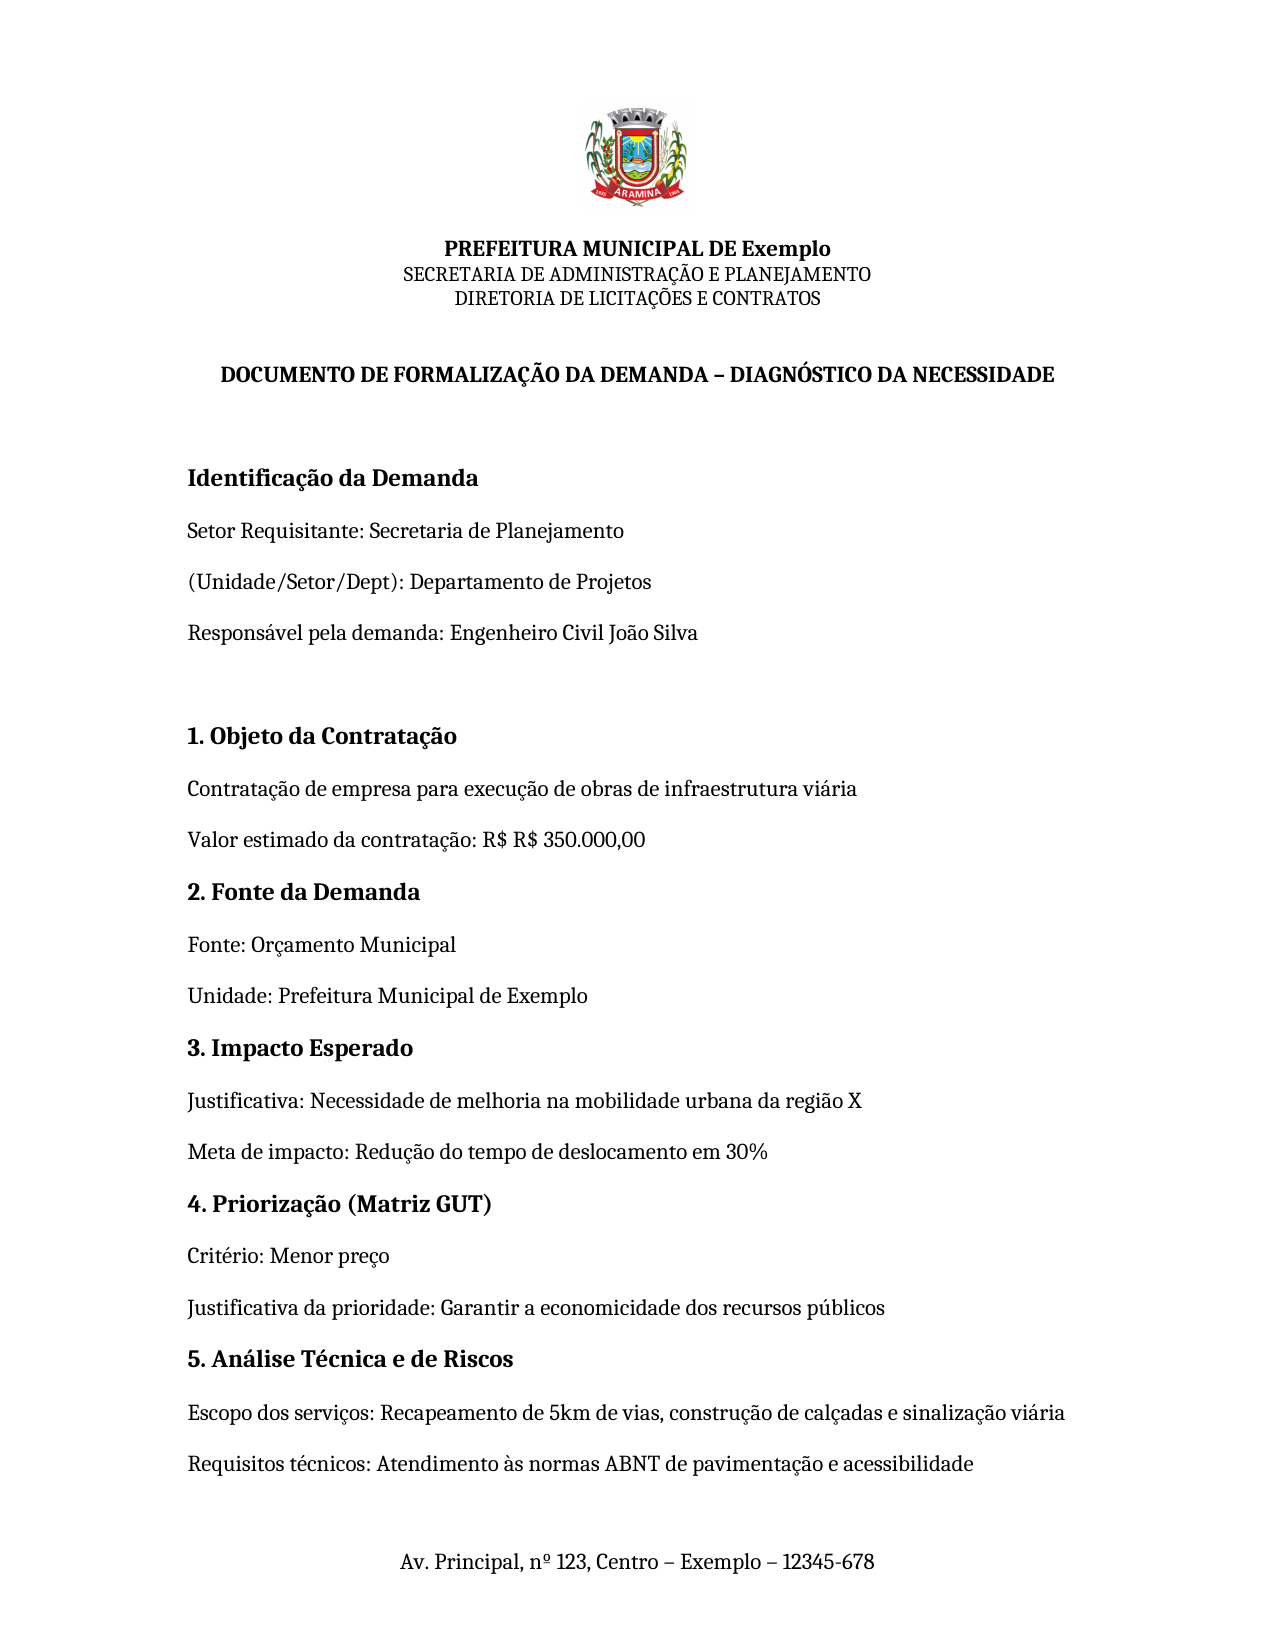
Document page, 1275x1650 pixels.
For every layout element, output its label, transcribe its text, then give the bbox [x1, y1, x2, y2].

text Meta de impacto: Redução do tempo de deslocamento em 30% [187, 1138, 1088, 1165]
text 3. Impacto Esperado [187, 1033, 1088, 1062]
text Valor estimado da contratação: R$ R$ 350.000,00 [187, 827, 1088, 853]
text Setor Requisitante: Secretaria de Planejamento [187, 517, 1088, 544]
text Responsável pela demanda: Engenheiro Civil João Silva [187, 619, 1088, 646]
picture [582, 100, 693, 210]
text 4. Priorização (Matriz GUT) [187, 1189, 1088, 1218]
text DOCUMENTO DE FORMALIZAÇÃO DA DEMANDA – DIAGNÓSTICO DA NECESSIDADE [187, 362, 1088, 388]
text Contratação de empresa para execução de obras de infraestrutura viária [187, 776, 1088, 802]
text 1. Objeto da Contratação [187, 722, 1088, 750]
text Critério: Menor preço [187, 1243, 1088, 1270]
text 2. Fonte da Demanda [187, 878, 1088, 906]
text Escopo dos serviços: Recapeamento de 5km de vias, construção de calçadas e sinalização viária [187, 1399, 1088, 1426]
text 5. Análise Técnica e de Riscos [187, 1345, 1088, 1374]
text Identificação da Demanda [187, 464, 1088, 492]
text Unidade: Prefeitura Municipal de Exemplo [187, 982, 1088, 1009]
text Justificativa: Necessidade de melhoria na mobilidade urbana da região X [187, 1087, 1088, 1114]
text Requisitos técnicos: Atendimento às normas ABNT de pavimentação e acessibilidade [187, 1450, 1088, 1477]
text Justificativa da prioridade: Garantir a economicidade dos recursos públicos [187, 1294, 1088, 1321]
text (Unidade/Setor/Dept): Departamento de Projetos [187, 568, 1088, 595]
text Fonte: Orçamento Municipal [187, 931, 1088, 958]
